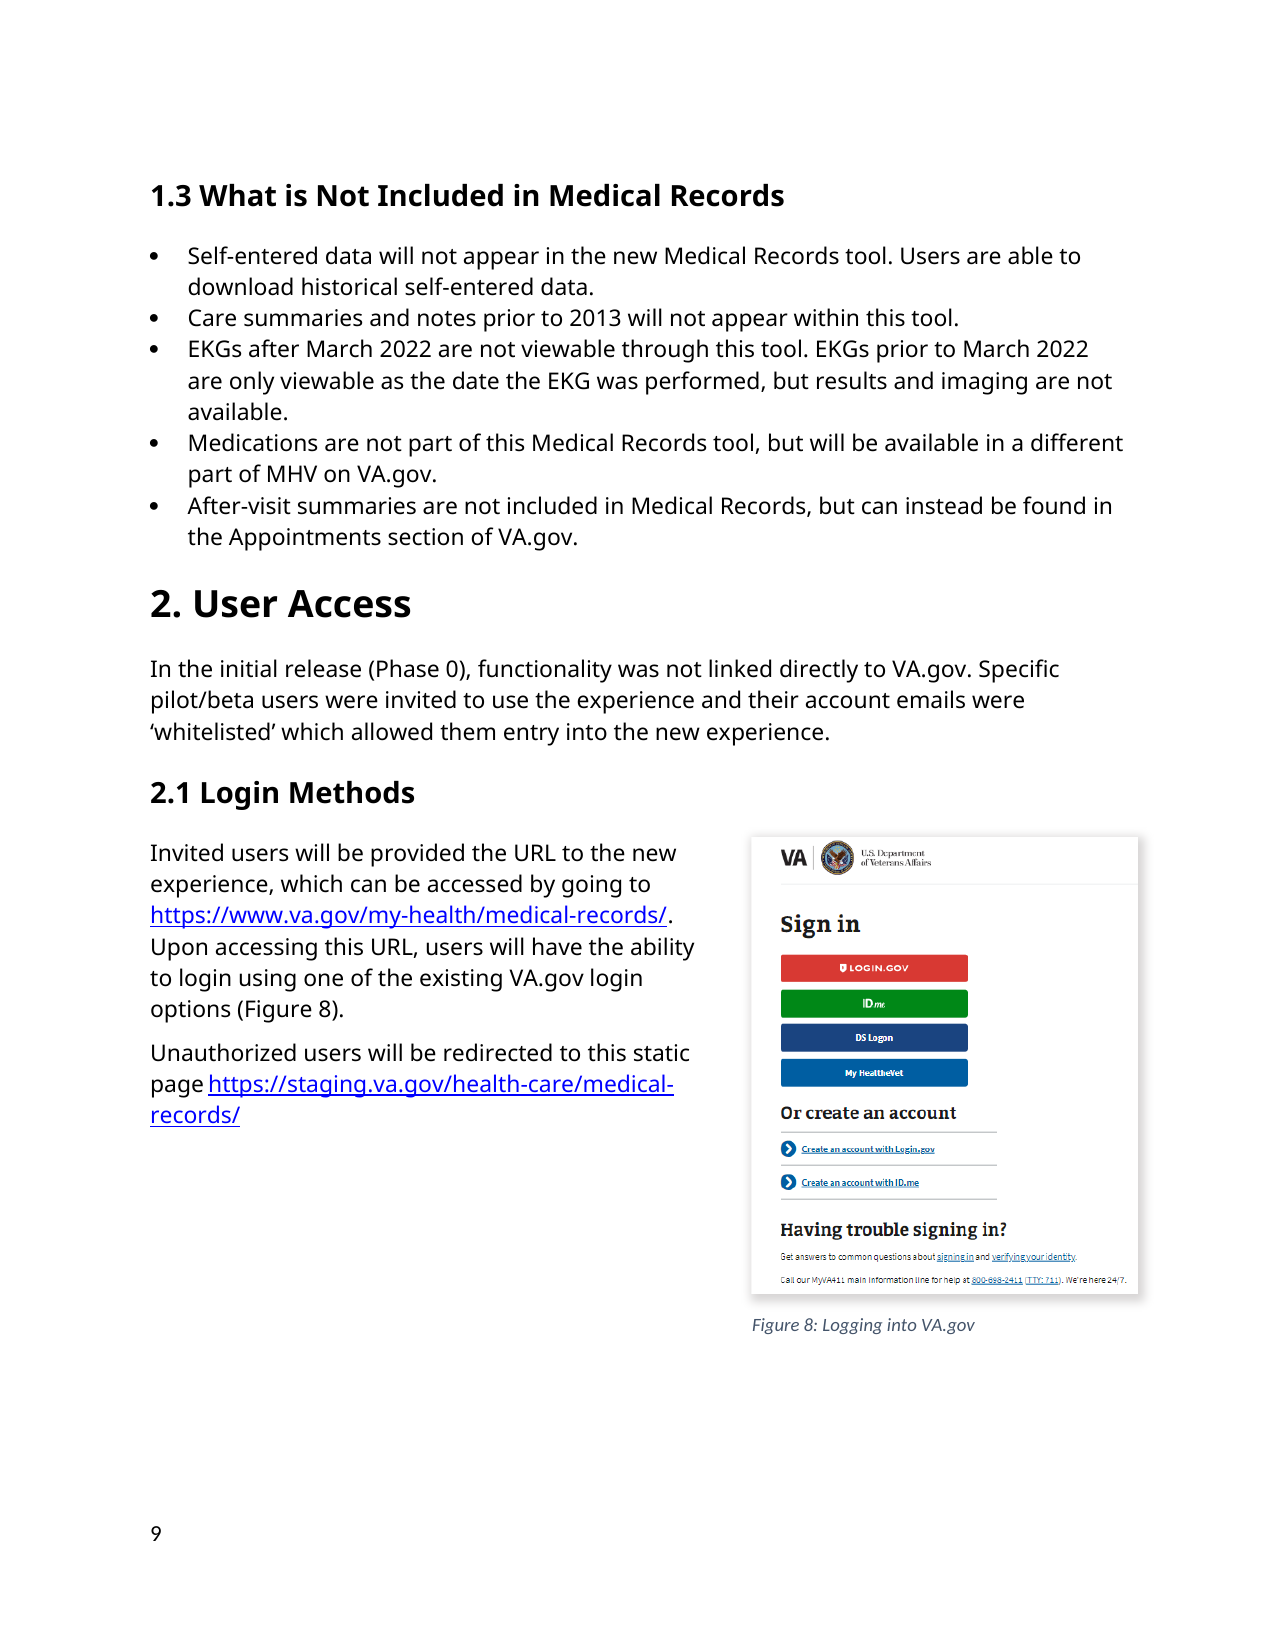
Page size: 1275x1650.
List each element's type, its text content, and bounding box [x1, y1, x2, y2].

text Unauthorized users will be redirected to this static page https://staging.va.gov/health-care/medical-records/ [150, 1037, 745, 1130]
list EKGs after March 2022 are not viewable through this tool. EKGs prior to March 2022 are only viewable as the date the EKG was performed, but results and imaging are not available. [150, 333, 1125, 427]
text Invited users will be provided the URL to the new experience, which can be accessed by going to https://www.va.gov/my-health/medical-records/. Upon accessing this URL, users will have the ability to login using one of the existing VA.gov login options (Figure 8). [150, 837, 746, 1024]
list Medications are not part of this Medical Records tool, but will be available in a different part of MHV on VA.gov. [150, 427, 1125, 490]
text 2. User Access [150, 577, 1125, 628]
list Self-entered data will not appear in the new Medical Records tool. Users are able to download historical self-entered data. [150, 240, 1125, 302]
list After-visit summaries are not included in Medical Records, but can instead be found in the Appointments section of VA.gov. [150, 490, 1125, 552]
text 1.3 What is Not Included in Medical Records [150, 175, 1125, 215]
picture [751, 837, 1138, 1294]
list Care summaries and notes prior to 2013 will not appear within this tool. [150, 302, 1125, 333]
text In the initial release (Phase 0), functionality was not linked directly to VA.gov. Specific pilot/beta users were invited to use the experience and their account emails were ‘whitelisted’ which allowed them entry into the new experience. [150, 653, 1125, 747]
text 2.1 Login Methods [150, 772, 1125, 812]
